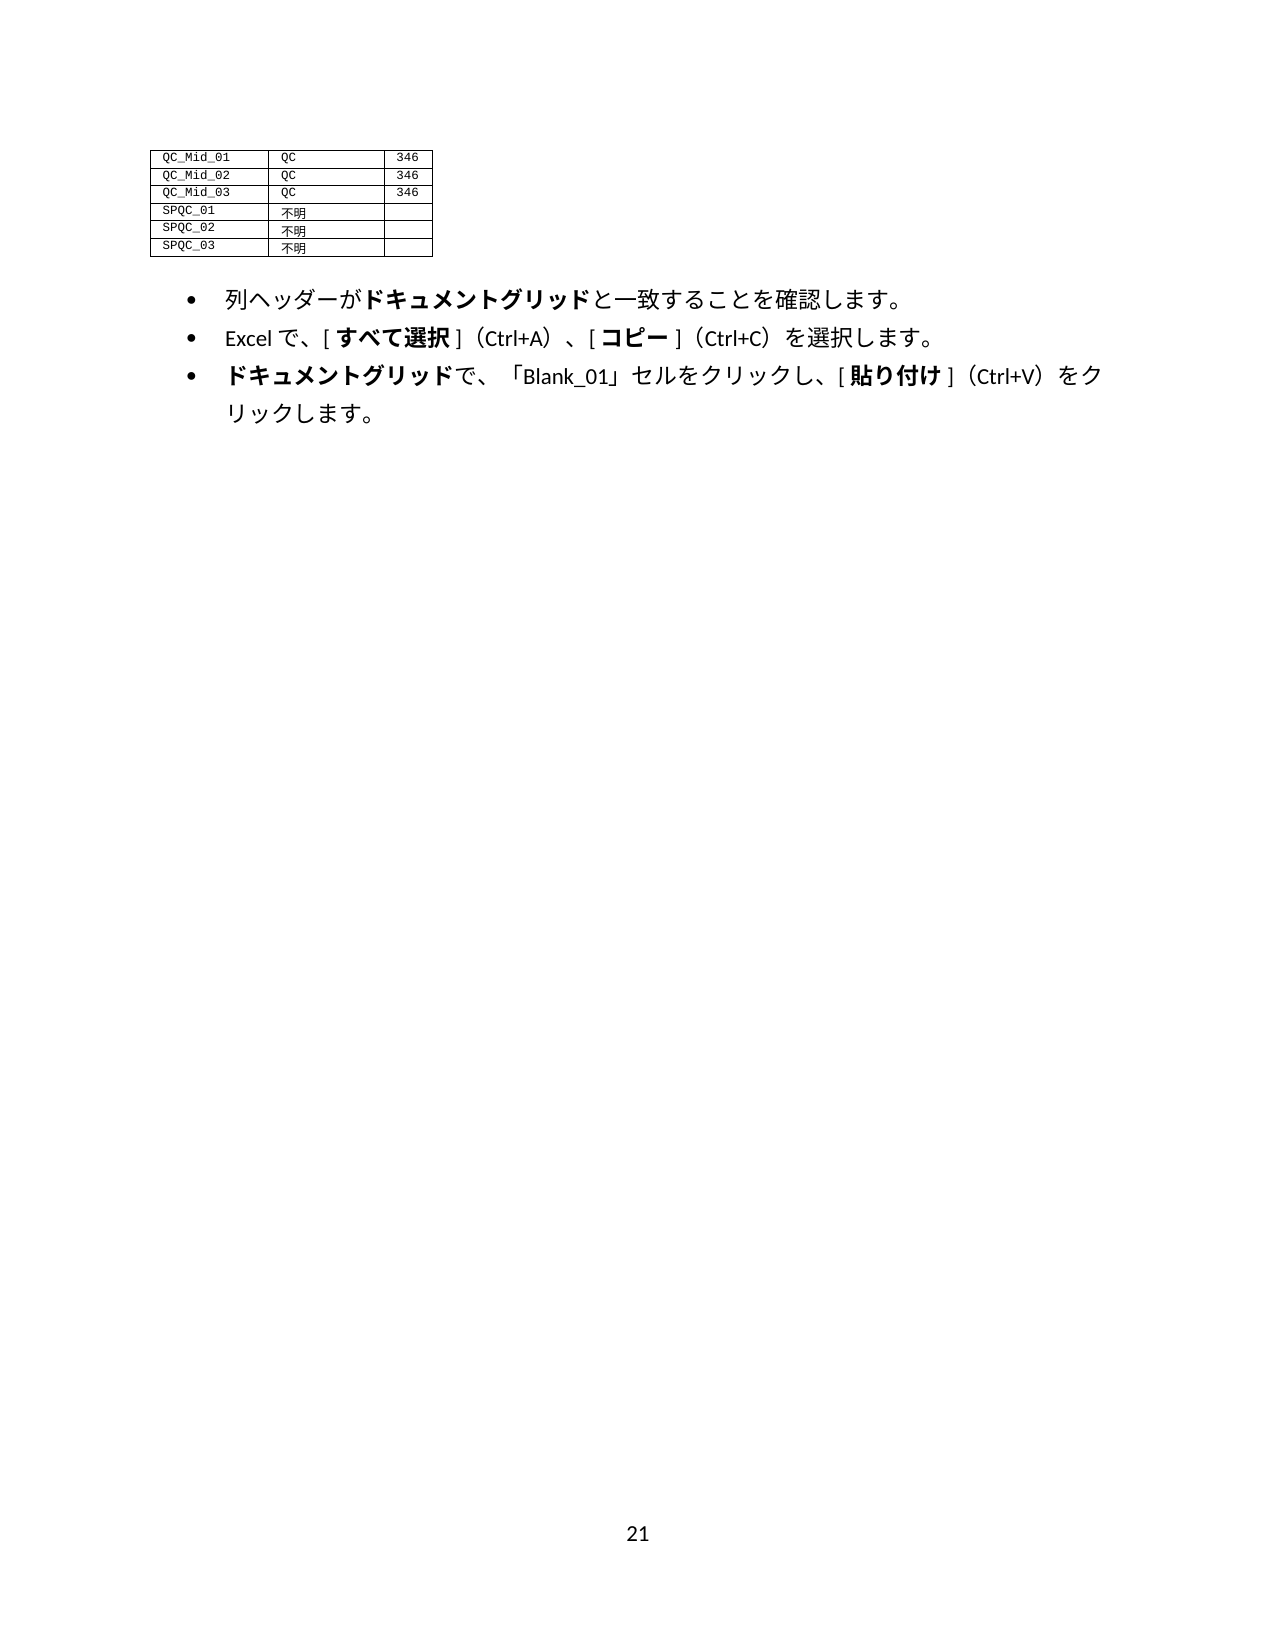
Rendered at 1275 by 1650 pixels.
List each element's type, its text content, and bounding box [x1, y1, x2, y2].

list ドキュメントグリッドで、「Blank_01」セルをクリックし、[ 貼り付け ]（Ctrl+V）をクリックします。 [187, 358, 1125, 429]
table_cell 不明 [269, 239, 384, 256]
table_cell QC_Mid_03 [151, 186, 268, 203]
table_cell SPQC_03 [151, 239, 268, 256]
table_cell QC [269, 186, 384, 203]
table_cell SPQC_02 [151, 221, 268, 238]
table_cell SPQC_01 [151, 204, 268, 220]
list 列ヘッダーがドキュメントグリッドと一致することを確認します。 [187, 282, 1125, 315]
table_cell QC [269, 169, 384, 185]
table_cell 346 [385, 151, 432, 168]
table_cell [385, 204, 432, 220]
table_cell QC [269, 151, 384, 168]
table_cell QC_Mid_01 [151, 151, 268, 168]
table_cell [385, 239, 432, 256]
table_cell 346 [385, 186, 432, 203]
table_cell [385, 221, 432, 238]
table_cell 不明 [269, 204, 384, 220]
table_cell 不明 [269, 221, 384, 238]
table_cell 346 [385, 169, 432, 185]
list Excelで、[ すべて選択 ]（Ctrl+A）、[ コピー ]（Ctrl+C）を選択します。 [187, 320, 1125, 353]
table_cell QC_Mid_02 [151, 169, 268, 185]
